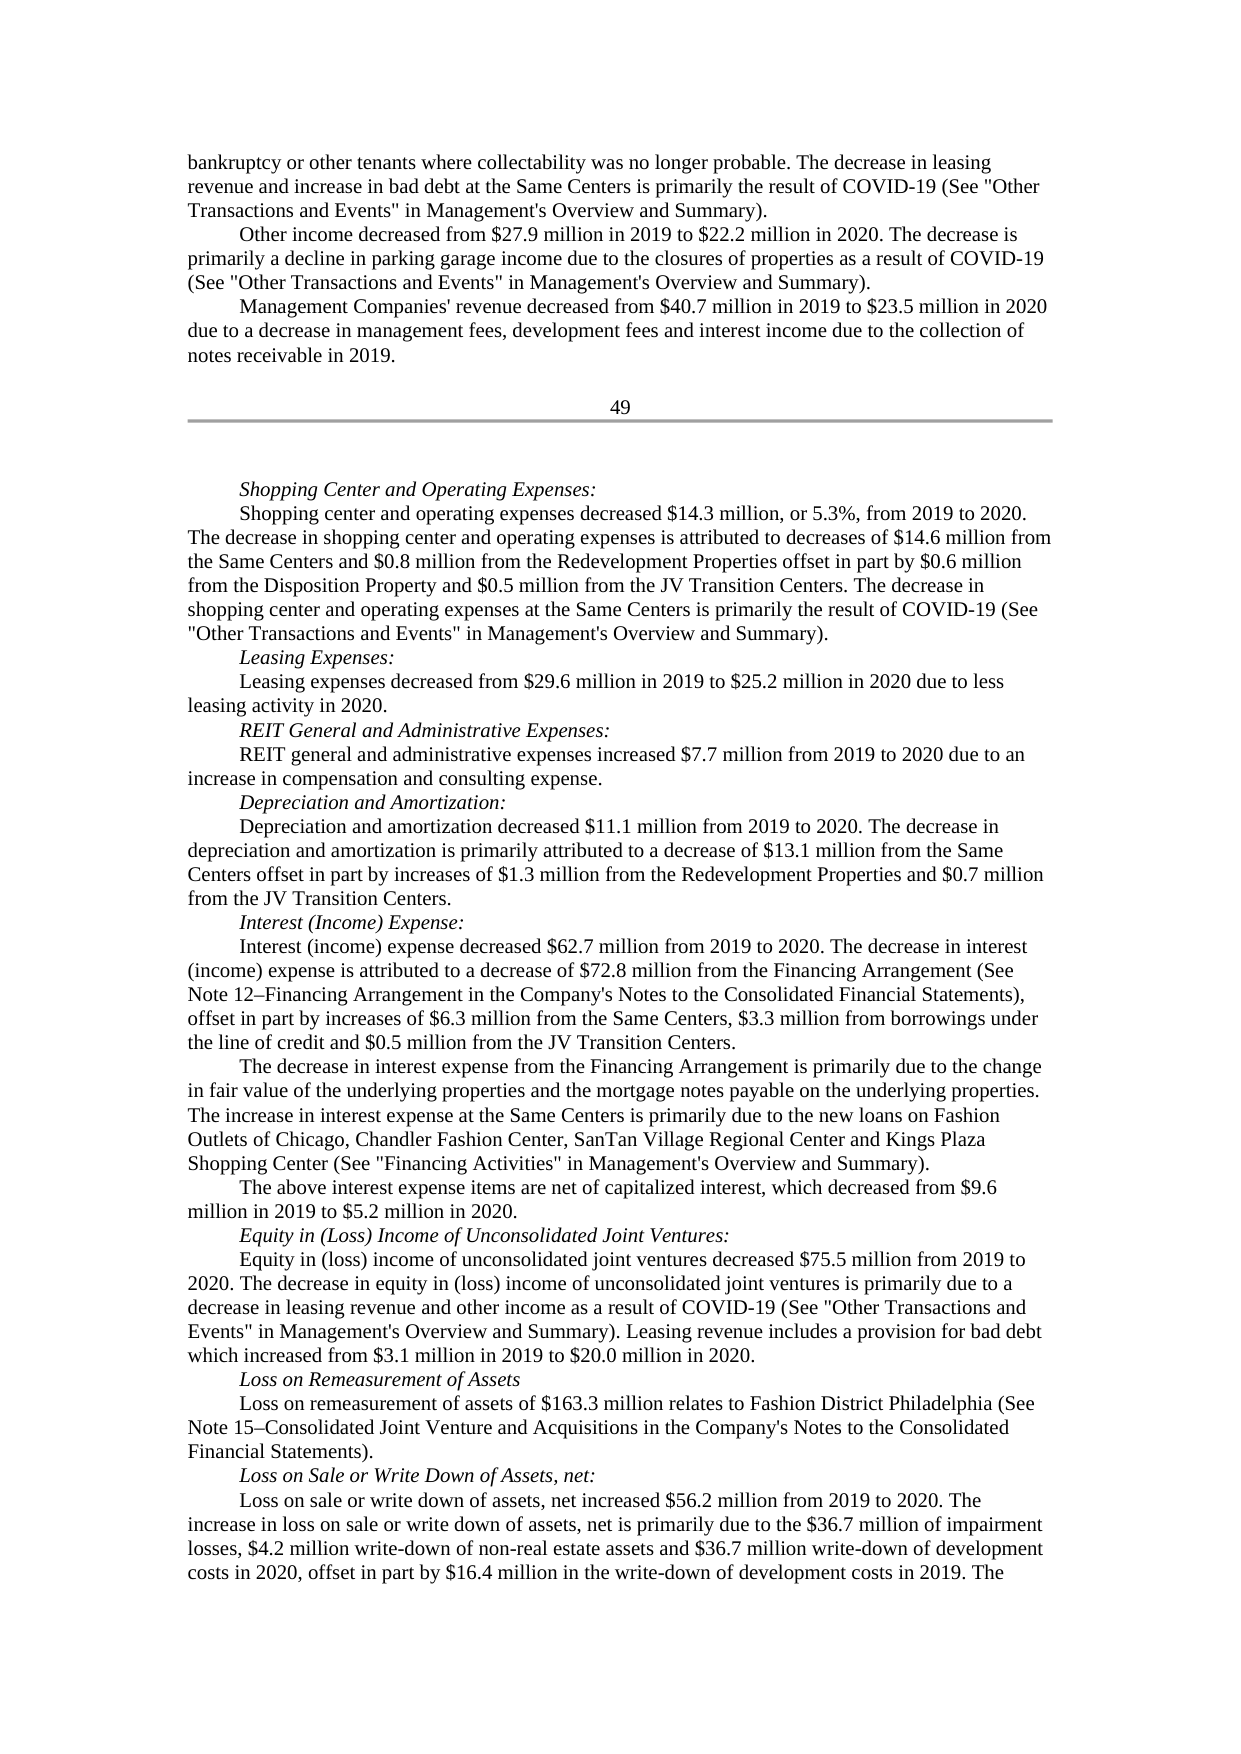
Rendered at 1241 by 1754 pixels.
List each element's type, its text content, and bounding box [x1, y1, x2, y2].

text Depreciation and amortization decreased $11.1 million from 2019 to 2020. The decrease in depreciation and amortization is primarily attributed to a decrease of $13.1 million from the Same Centers offset in part by increases of $1.3 million from the Redevelopment Properties and $0.7 million from the JV Transition Centers. [187, 814, 1053, 910]
text Leasing expenses decreased from $29.6 million in 2019 to $25.2 million in 2020 due to less leasing activity in 2020. [187, 669, 1053, 717]
text Interest (income) expense decreased $62.7 million from 2019 to 2020. The decrease in interest (income) expense is attributed to a decrease of $72.8 million from the Financing Arrangement (See Note 12–Financing Arrangement in the Company's Notes to the Consolidated Financial Statements), offset in part by increases of $6.3 million from the Same Centers, $3.3 million from borrowings under the line of credit and $0.5 million from the JV Transition Centers. [187, 934, 1053, 1054]
text Equity in (Loss) Income of Unconsolidated Joint Ventures: [187, 1223, 1053, 1247]
text The above interest expense items are net of capitalized interest, which decreased from $9.6 million in 2019 to $5.2 million in 2020. [187, 1175, 1053, 1223]
text Shopping center and operating expenses decreased $14.3 million, or 5.3%, from 2019 to 2020. The decrease in shopping center and operating expenses is attributed to decreases of $14.6 million from the Same Centers and $0.8 million from the Redevelopment Properties offset in part by $0.6 million from the Disposition Property and $0.5 million from the JV Transition Centers. The decrease in shopping center and operating expenses at the Same Centers is primarily the result of COVID-19 (See "Other Transactions and Events" in Management's Overview and Summary). [187, 501, 1053, 645]
text The decrease in interest expense from the Financing Arrangement is primarily due to the change in fair value of the underlying properties and the mortgage notes payable on the underlying properties. The increase in interest expense at the Same Centers is primarily due to the new loans on Fashion Outlets of Chicago, Chandler Fashion Center, SanTan Village Regional Center and Kings Plaza Shopping Center (See "Financing Activities" in Management's Overview and Summary). [187, 1054, 1053, 1175]
text Equity in (loss) income of unconsolidated joint ventures decreased $75.5 million from 2019 to 2020. The decrease in equity in (loss) income of unconsolidated joint ventures is primarily due to a decrease in leasing revenue and other income as a result of COVID-19 (See "Other Transactions and Events" in Management's Overview and Summary). Leasing revenue includes a provision for bad debt which increased from $3.1 million in 2019 to $20.0 million in 2020. [187, 1247, 1053, 1367]
text Leasing Expenses: [187, 645, 1053, 669]
text Interest (Income) Expense: [187, 910, 1053, 934]
text Management Companies' revenue decreased from $40.7 million in 2019 to $23.5 million in 2020 due to a decrease in management fees, development fees and interest income due to the collection of notes receivable in 2019. [187, 294, 1053, 367]
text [187, 150, 1053, 222]
text Loss on remeasurement of assets of $163.3 million relates to Fashion District Philadelphia (See Note 15–Consolidated Joint Venture and Acquisitions in the Company's Notes to the Consolidated Financial Statements). [187, 1391, 1053, 1463]
text REIT General and Administrative Expenses: [187, 717, 1053, 742]
text Loss on Remeasurement of Assets [187, 1367, 1053, 1391]
text Other income decreased from $27.9 million in 2019 to $22.2 million in 2020. The decrease is primarily a decline in parking garage income due to the closures of properties as a result of COVID-19 (See "Other Transactions and Events" in Management's Overview and Summary). [187, 222, 1053, 294]
text REIT general and administrative expenses increased $7.7 million from 2019 to 2020 due to an increase in compensation and consulting expense. [187, 742, 1053, 790]
text Depreciation and Amortization: [187, 790, 1053, 814]
text 49 [187, 395, 1053, 419]
text Shopping Center and Operating Expenses: [187, 477, 1053, 501]
text Loss on Sale or Write Down of Assets, net: [187, 1463, 1053, 1487]
